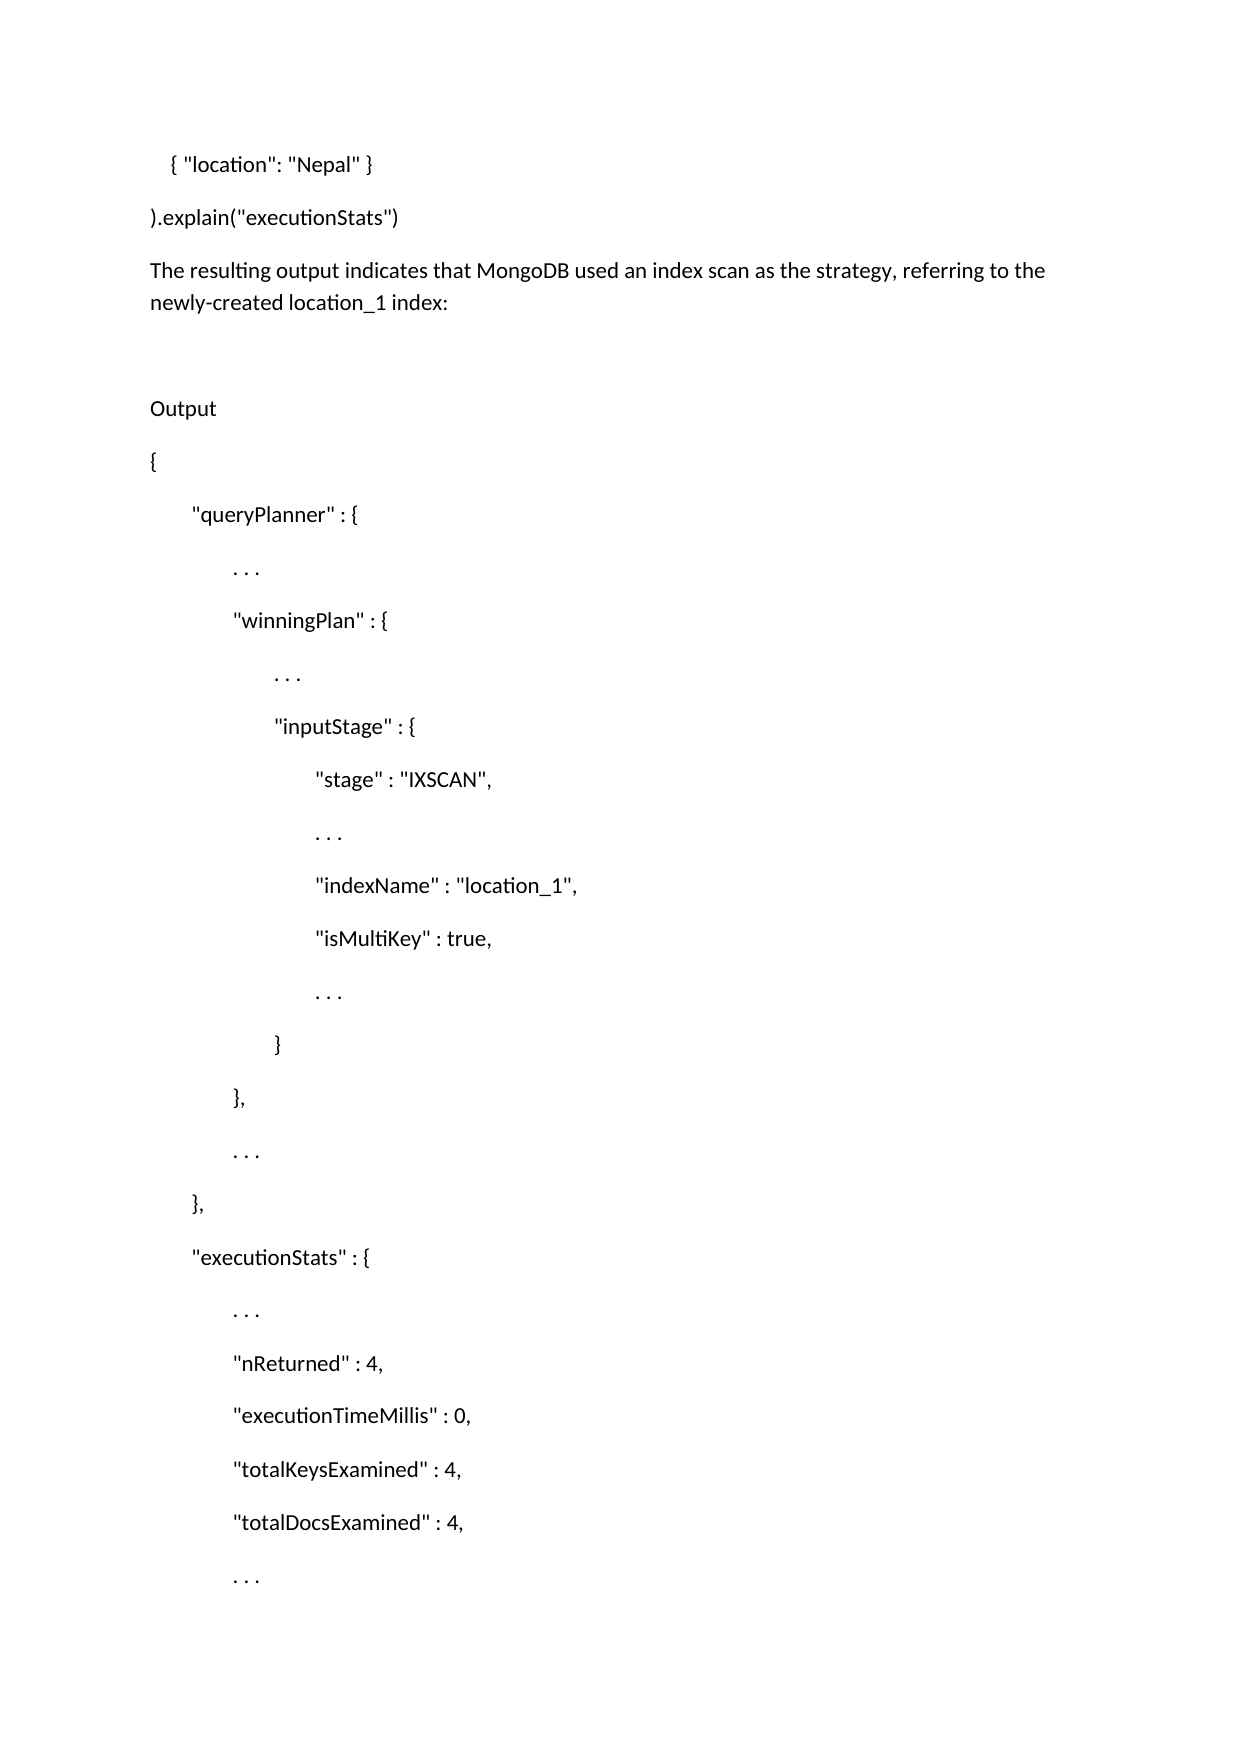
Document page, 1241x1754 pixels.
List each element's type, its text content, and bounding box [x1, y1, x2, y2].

text "executionTimeMillis" : 0, [150, 1402, 1090, 1430]
text "totalDocsExamined" : 4, [150, 1508, 1090, 1536]
text "executionStats" : { [150, 1243, 1090, 1271]
text . . . [150, 659, 1090, 687]
text "isMultiKey" : true, [150, 924, 1090, 952]
text "winningPlan" : { [150, 606, 1090, 634]
text . . . [150, 553, 1090, 581]
text "queryPlanner" : { [150, 500, 1090, 528]
text "totalKeysExamined" : 4, [150, 1455, 1090, 1483]
text . . . [150, 1561, 1090, 1589]
text { "location": "Nepal" } [150, 150, 1090, 178]
text . . . [150, 818, 1090, 846]
text "stage" : "IXSCAN", [150, 765, 1090, 793]
text }, [150, 1083, 1090, 1112]
text "indexName" : "location_1", [150, 871, 1090, 899]
text . . . [150, 1137, 1090, 1164]
text ).explain("executionStats") [150, 203, 1090, 231]
text "nReturned" : 4, [150, 1349, 1090, 1377]
text . . . [150, 977, 1090, 1006]
text Output [150, 394, 1090, 422]
text { [150, 447, 1090, 475]
text }, [150, 1189, 1090, 1218]
text The resulting output indicates that MongoDB used an index scan as the strategy, referring to the newly-created location_1 index: [150, 256, 1090, 316]
text "inputStage" : { [150, 712, 1090, 740]
text } [150, 1031, 1090, 1058]
text . . . [150, 1296, 1090, 1324]
